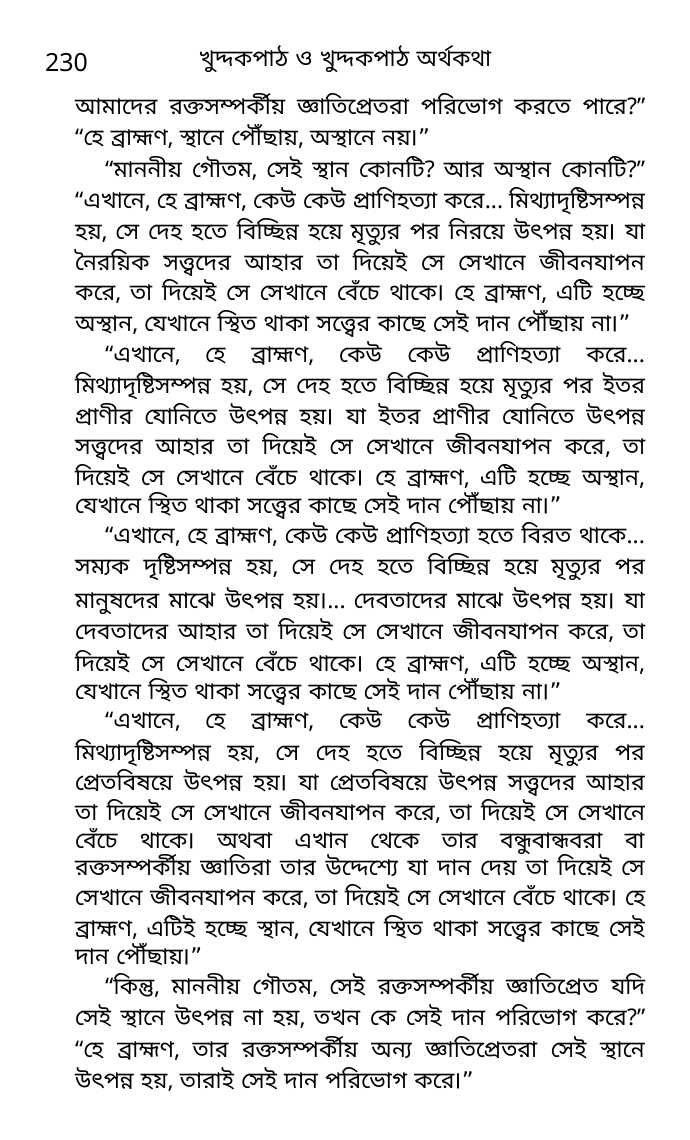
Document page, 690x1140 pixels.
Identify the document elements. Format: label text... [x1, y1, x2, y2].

text “এখানে, হে ব্রাহ্মণ, কেউ কেউ প্রাণিহত্যা করে... মিথ্যাদৃষ্টিসম্পন্ন হয়, সে দেহ হতে বিচ্ছিন্ন হয়ে মৃত্যুর পর প্রেতবিষয়ে উৎপন্ন হয়। যা প্রেতবিষয়ে উৎপন্ন সত্ত্বদের আহার তা দিয়েই সে সেখানে জীবনযাপন করে, তা দিয়েই সে সেখানে বেঁচে থাকে। অথবা এখান থেকে তার বন্ধুবান্ধবরা বা রক্তসম্পর্কীয় জ্ঞাতিরা তার উদ্দেশ্যে যা দান দেয় তা দিয়েই সে সেখানে জীবনযাপন করে, তা দিয়েই সে সেখানে বেঁচে থাকে। হে ব্রাহ্মণ, এটিই হচ্ছে স্থান, যেখানে স্থিত থাকা সত্ত্বের কাছে সেই দান পৌঁছায়।” [75, 704, 645, 970]
text “মাননীয় গৌতম, সেই স্থান কোনটি? আর অস্থান কোনটি?” “এখানে, হে ব্রাহ্মণ, কেউ কেউ প্রাণিহত্যা করে... মিথ্যাদৃষ্টিসম্পন্ন হয়, সে দেহ হতে বিচ্ছিন্ন হয়ে মৃত্যুর পর নিরয়ে উৎপন্ন হয়। যা নৈরয়িক সত্ত্বদের আহার তা দিয়েই সে সেখানে জীবনযাপন করে, তা দিয়েই সে সেখানে বেঁচে থাকে। হে ব্রাহ্মণ, এটি হচ্ছে অস্থান, যেখানে স্থিত থাকা সত্ত্বের কাছে সেই দান পৌঁছায় না।” [75, 152, 645, 338]
text “কিন্তু, মাননীয় গৌতম, সেই রক্তসম্পর্কীয় জ্ঞাতিপ্রেত যদি সেই স্থানে উৎপন্ন না হয়, তখন কে সেই দান পরিভোগ করে?” “হে ব্রাহ্মণ, তার রক্তসম্পর্কীয় অন্য জ্ঞাতিপ্রেতরা সেই স্থানে উৎপন্ন হয়, তারাই সেই দান পরিভোগ করে।” [75, 970, 645, 1095]
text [75, 90, 645, 152]
text “এখানে, হে ব্রাহ্মণ, কেউ কেউ প্রাণিহত্যা হতে বিরত থাকে... সম্যক দৃষ্টিসম্পন্ন হয়, সে দেহ হতে বিচ্ছিন্ন হয়ে মৃত্যুর পর মানুষদের মাঝে উৎপন্ন হয়।... দেবতাদের মাঝে উৎপন্ন হয়। যা দেবতাদের আহার তা দিয়েই সে সেখানে জীবনযাপন করে, তা দিয়েই সে সেখানে বেঁচে থাকে। হে ব্রাহ্মণ, এটি হচ্ছে অস্থান, যেখানে স্থিত থাকা সত্ত্বের কাছে সেই দান পৌঁছায় না।” [75, 519, 645, 704]
text “এখানে, হে ব্রাহ্মণ, কেউ কেউ প্রাণিহত্যা করে... মিথ্যাদৃষ্টিসম্পন্ন হয়, সে দেহ হতে বিচ্ছিন্ন হয়ে মৃত্যুর পর ইতর প্রাণীর যোনিতে উৎপন্ন হয়। যা ইতর প্রাণীর যোনিতে উৎপন্ন সত্ত্বদের আহার তা দিয়েই সে সেখানে জীবনযাপন করে, তা দিয়েই সে সেখানে বেঁচে থাকে। হে ব্রাহ্মণ, এটি হচ্ছে অস্থান, যেখানে স্থিত থাকা সত্ত্বের কাছে সেই দান পৌঁছায় না।” [75, 338, 645, 519]
